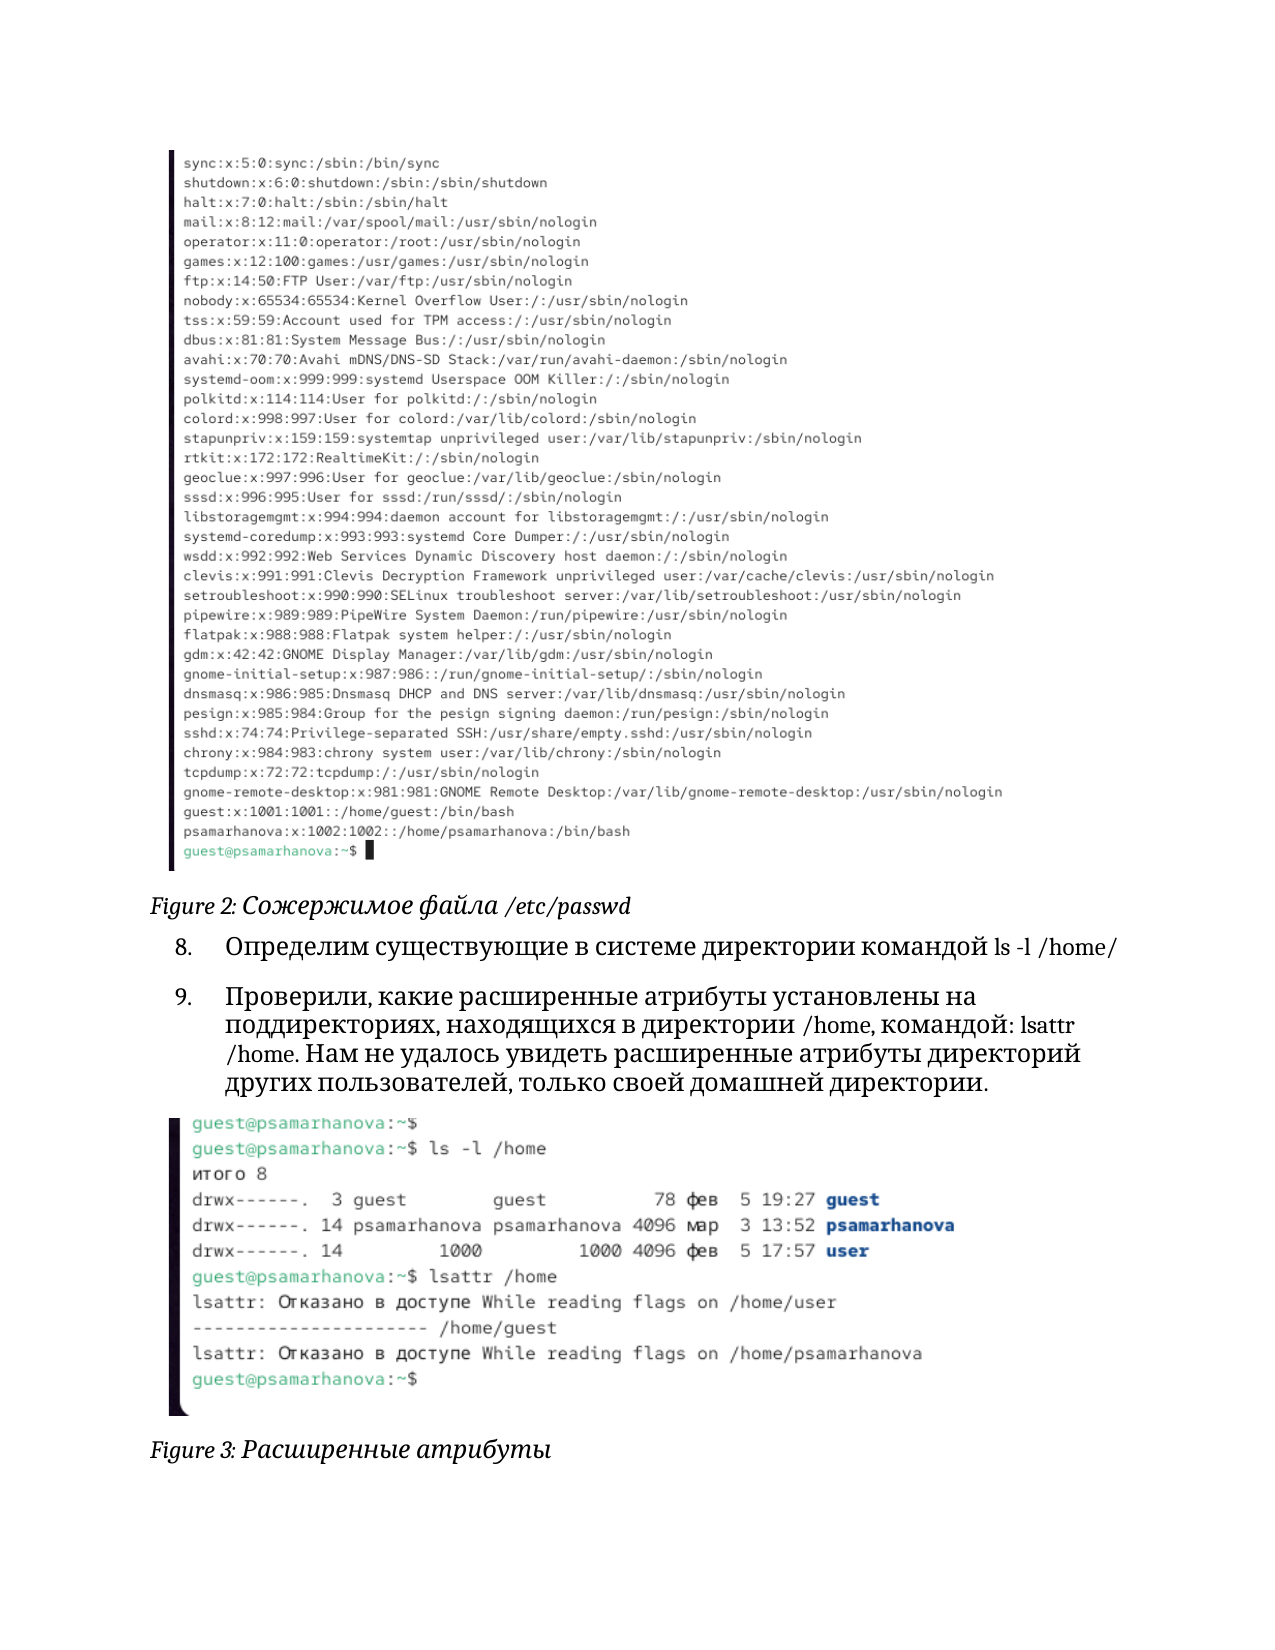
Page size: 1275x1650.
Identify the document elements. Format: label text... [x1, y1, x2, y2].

picture [168, 1118, 1044, 1416]
text Figure 2: Сожержимое файла /etc/passwd [150, 892, 1125, 921]
text Figure 3: Расширенные атрибуты [150, 1436, 1125, 1465]
list Проверили, какие расширенные атрибуты установлены на поддиректориях, находящихся в директории /home, командой: lsattr /home. Нам не удалось увидеть расширенные атрибуты директорий других пользователей, только своей домашней директории. [175, 983, 1125, 1098]
picture [168, 150, 1044, 871]
list Определим существующие в системе директории командой ls -l /home/ [175, 933, 1125, 962]
